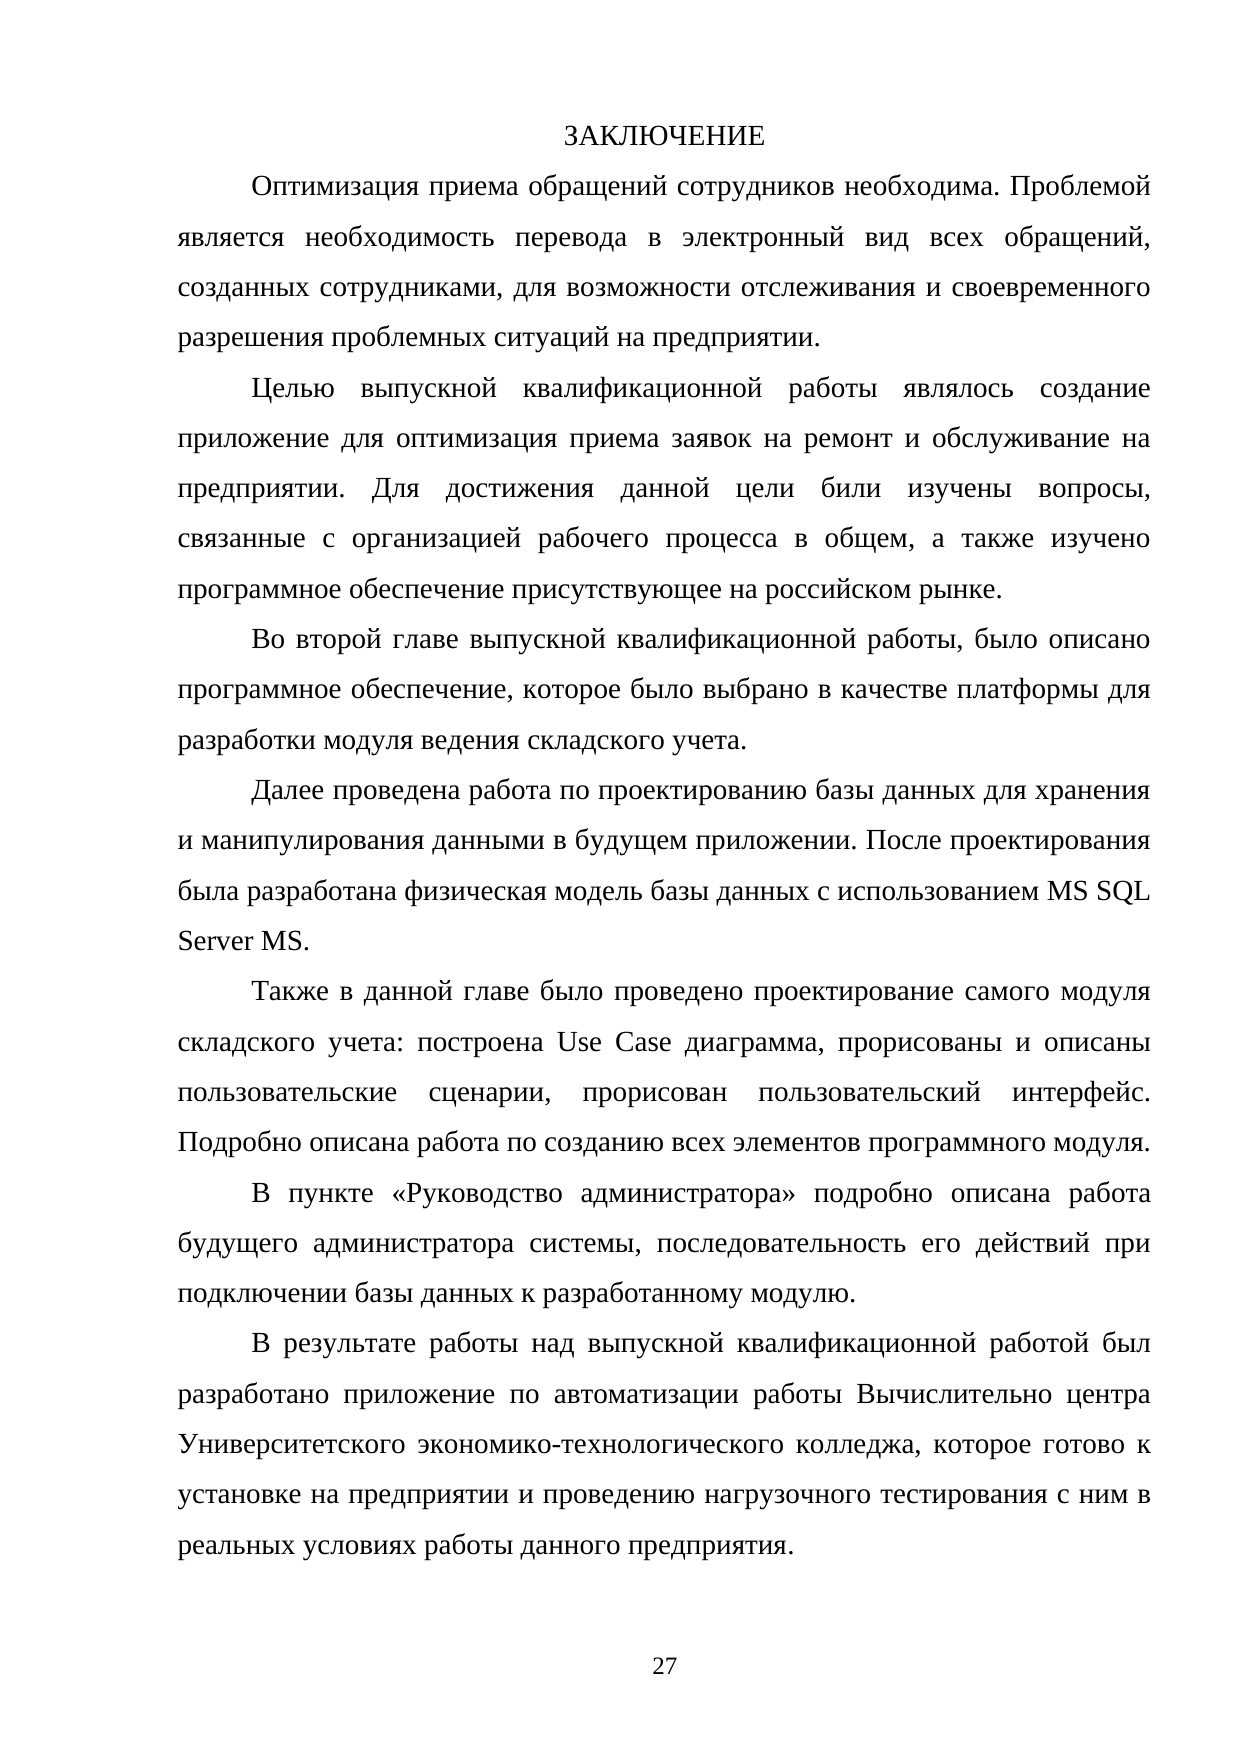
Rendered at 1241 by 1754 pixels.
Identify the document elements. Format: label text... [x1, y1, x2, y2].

text Оптимизация приема обращений сотрудников необходима. Проблемой является необходимость перевода в электронный вид всех обращений, созданных сотрудниками, для возможности отслеживания и своевременного разрешения проблемных ситуаций на предприятии. [177, 168, 1152, 353]
text В результате работы над выпускной квалификационной работой был разработано приложение по автоматизации работы Вычислительно центра Университетского экономико-технологического колледжа, которое готово к установке на предприятии и проведению нагрузочного тестирования с ним в реальных условиях работы данного предприятия. [177, 1326, 1152, 1560]
text Целью выпускной квалификационной работы являлось создание приложение для оптимизация приема заявок на ремонт и обслуживание на предприятии. Для достижения данной цели били изучены вопросы, связанные с организацией рабочего процесса в общем, а также изучено программное обеспечение присутствующее на российском рынке. [177, 370, 1152, 604]
text Далее проведена работа по проектированию базы данных для хранения и манипулирования данными в будущем приложении. После проектирования была разработана физическая модель базы данных с использованием MS SQL Server MS. [177, 772, 1152, 957]
subtitle ЗАКЛЮЧЕНИЕ [177, 118, 1152, 152]
text Во второй главе выпускной квалификационной работы, было описано программное обеспечение, которое было выбрано в качестве платформы для разработки модуля ведения складского учета. [177, 621, 1152, 755]
text Также в данной главе было проведено проектирование самого модуля складского учета: построена Use Case диаграмма, прорисованы и описаны пользовательские сценарии, прорисован пользовательский интерфейс. Подробно описана работа по созданию всех элементов программного модуля. [177, 973, 1152, 1158]
text В пункте «Руководство администратора» подробно описана работа будущего администратора системы, последовательность его действий при подключении базы данных к разработанному модулю. [177, 1175, 1152, 1309]
